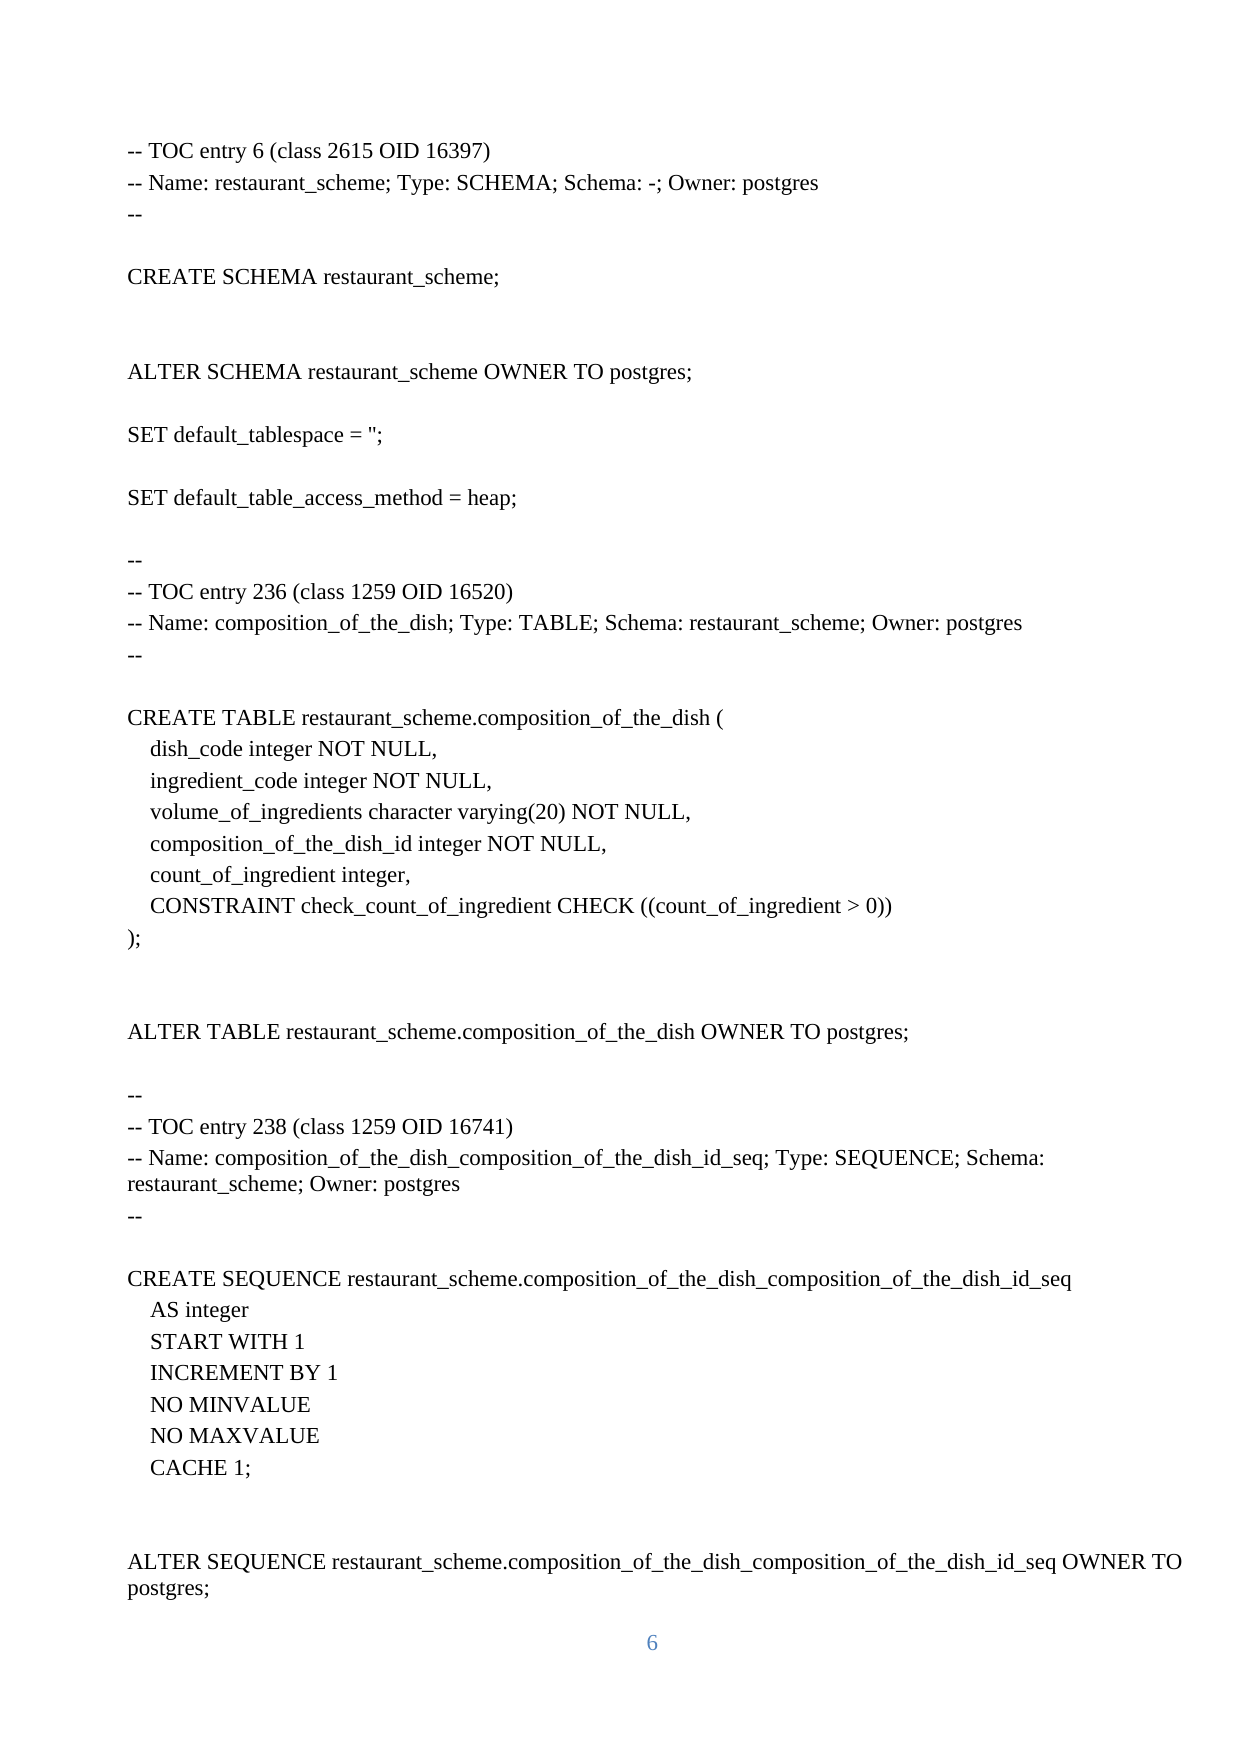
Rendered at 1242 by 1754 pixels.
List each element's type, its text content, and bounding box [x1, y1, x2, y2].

text INCREMENT BY 1 [127, 1359, 1194, 1386]
text volume_of_ingredients character varying(20) NOT NULL, [127, 798, 1194, 824]
text START WITH 1 [127, 1328, 1194, 1354]
text -- [127, 200, 1194, 227]
text dish_code integer NOT NULL, [127, 735, 1194, 762]
text composition_of_the_dish_id integer NOT NULL, [127, 829, 1194, 856]
text -- TOC entry 236 (class 1259 OID 16520) [127, 578, 1194, 604]
text NO MAXVALUE [127, 1422, 1194, 1448]
text AS integer [127, 1296, 1194, 1323]
text CREATE SCHEMA restaurant_scheme; [127, 263, 1194, 290]
text count_of_ingredient integer, [127, 861, 1194, 887]
text SET default_tablespace = ''; [127, 421, 1194, 447]
text ALTER SEQUENCE restaurant_scheme.composition_of_the_dish_composition_of_the_dish_id_seq OWNER TO postgres; [127, 1548, 1194, 1601]
text ALTER TABLE restaurant_scheme.composition_of_the_dish OWNER TO postgres; [127, 1018, 1194, 1045]
text -- Name: composition_of_the_dish; Type: TABLE; Schema: restaurant_scheme; Owner: postgres [127, 609, 1194, 636]
text NO MINVALUE [127, 1391, 1194, 1417]
text -- Name: restaurant_scheme; Type: SCHEMA; Schema: -; Owner: postgres [127, 169, 1194, 195]
text -- [127, 1081, 1194, 1108]
text CREATE TABLE restaurant_scheme.composition_of_the_dish ( [127, 704, 1194, 730]
text -- TOC entry 238 (class 1259 OID 16741) [127, 1113, 1194, 1139]
text -- [127, 1202, 1194, 1228]
text ); [127, 924, 1194, 950]
text -- [127, 546, 1194, 573]
text ingredient_code integer NOT NULL, [127, 767, 1194, 793]
text ALTER SCHEMA restaurant_scheme OWNER TO postgres; [127, 358, 1194, 384]
text -- Name: composition_of_the_dish_composition_of_the_dish_id_seq; Type: SEQUENCE; Schema: restaurant_scheme; Owner: postgres [127, 1144, 1194, 1197]
text CONSTRAINT check_count_of_ingredient CHECK ((count_of_ingredient > 0)) [127, 892, 1194, 919]
text -- [127, 641, 1194, 667]
text CACHE 1; [127, 1454, 1194, 1480]
text SET default_table_access_method = heap; [127, 483, 1194, 510]
text -- TOC entry 6 (class 2615 OID 16397) [127, 137, 1194, 164]
text CREATE SEQUENCE restaurant_scheme.composition_of_the_dish_composition_of_the_dish_id_seq [127, 1265, 1194, 1291]
